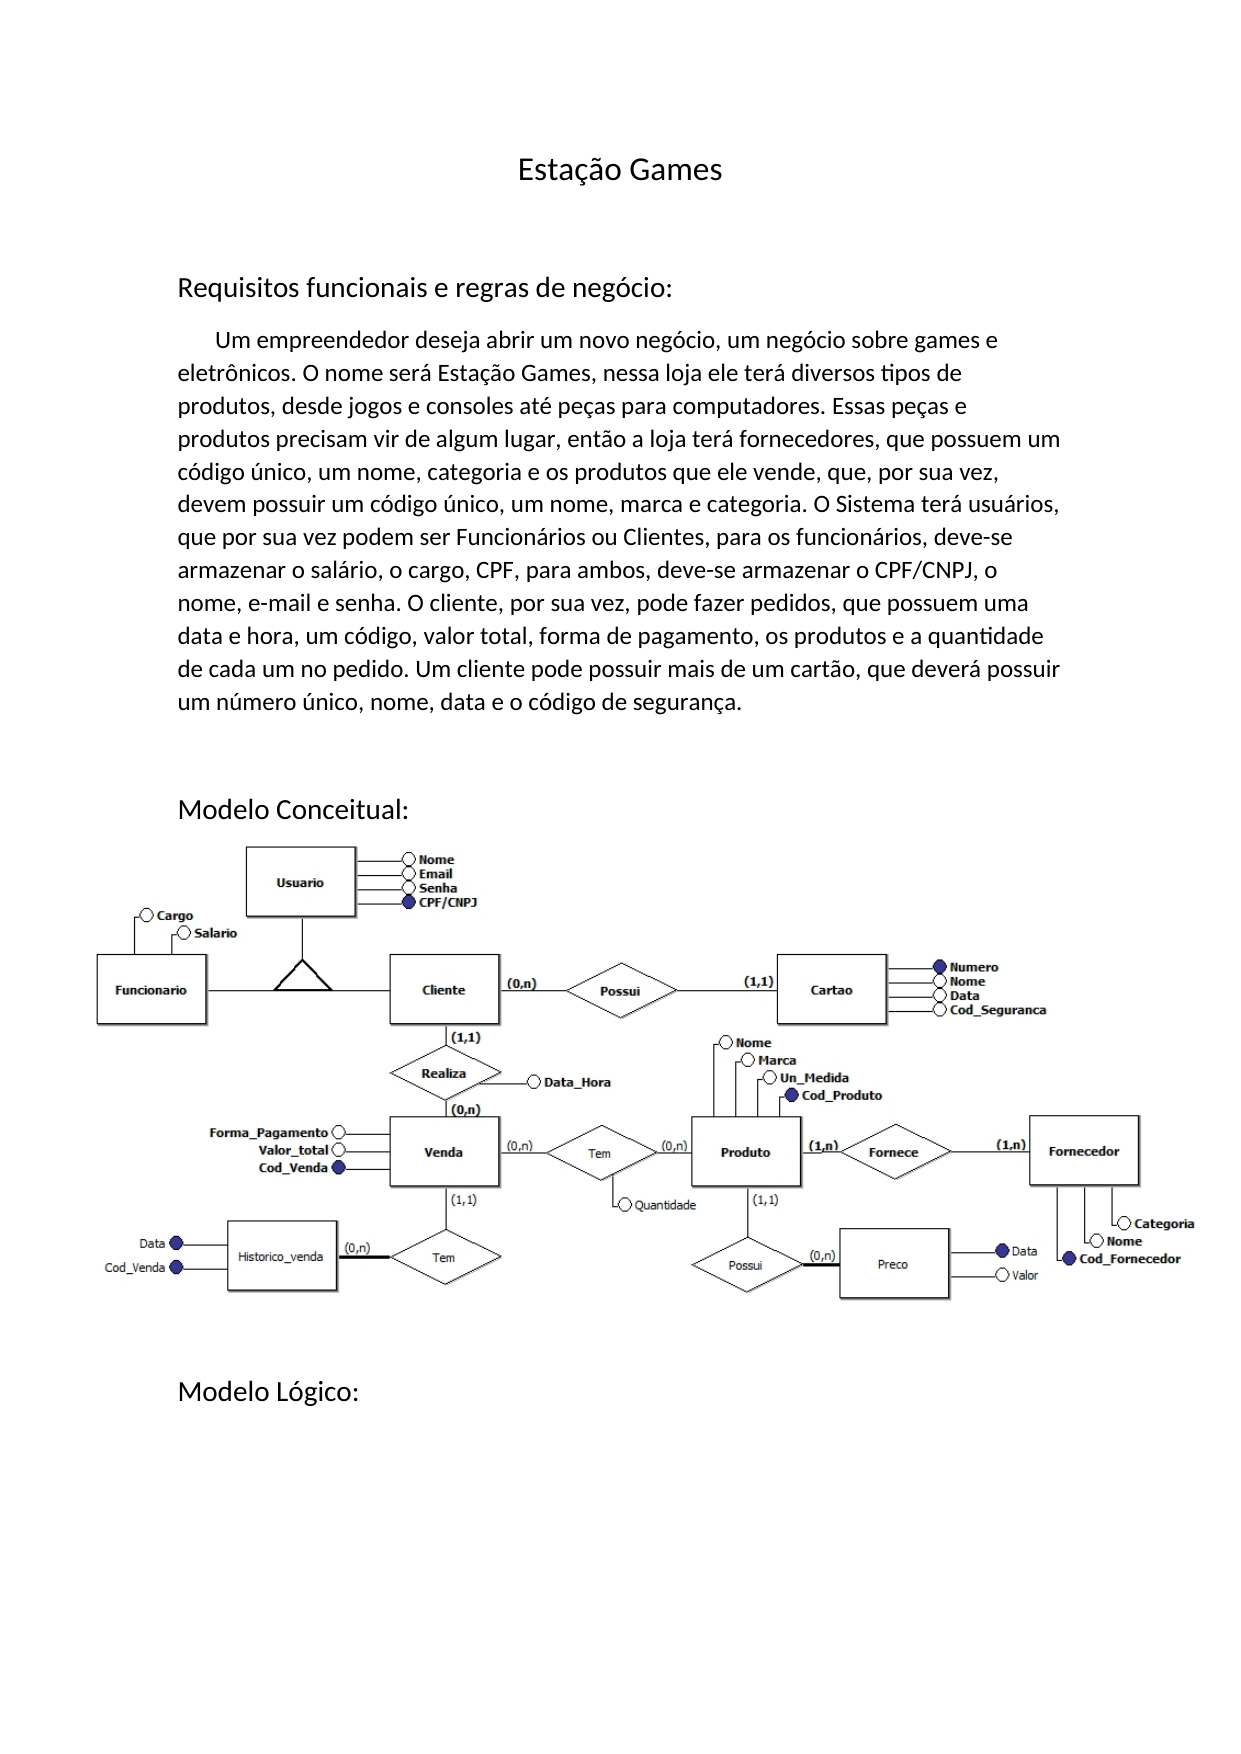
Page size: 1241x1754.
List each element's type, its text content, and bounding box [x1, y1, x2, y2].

picture [32, 829, 1207, 1306]
text Modelo Lógico: [177, 1373, 1063, 1409]
text Modelo Conceitual: [177, 791, 1063, 826]
text Requisitos funcionais e regras de negócio: [177, 269, 1063, 304]
text Estação Games [177, 148, 1063, 188]
text Um empreendedor deseja abrir um novo negócio, um negócio sobre games e eletrônicos. O nome será Estação Games, nessa loja ele terá diversos tipos de produtos, desde jogos e consoles até peças para computadores. Essas peças e produtos precisam vir de algum lugar, então a loja terá fornecedores, que possuem um código único, um nome, categoria e os produtos que ele vende, que, por sua vez, devem possuir um código único, um nome, marca e categoria. O Sistema terá usuários, que por sua vez podem ser Funcionários ou Clientes, para os funcionários, deve-se armazenar o salário, o cargo, CPF, para ambos, deve-se armazenar o CPF/CNPJ, o nome, e-mail e senha. O cliente, por sua vez, pode fazer pedidos, que possuem uma data e hora, um código, valor total, forma de pagamento, os produtos e a quantidade de cada um no pedido. Um cliente pode possuir mais de um cartão, que deverá possuir um número único, nome, data e o código de segurança. [177, 324, 1063, 717]
